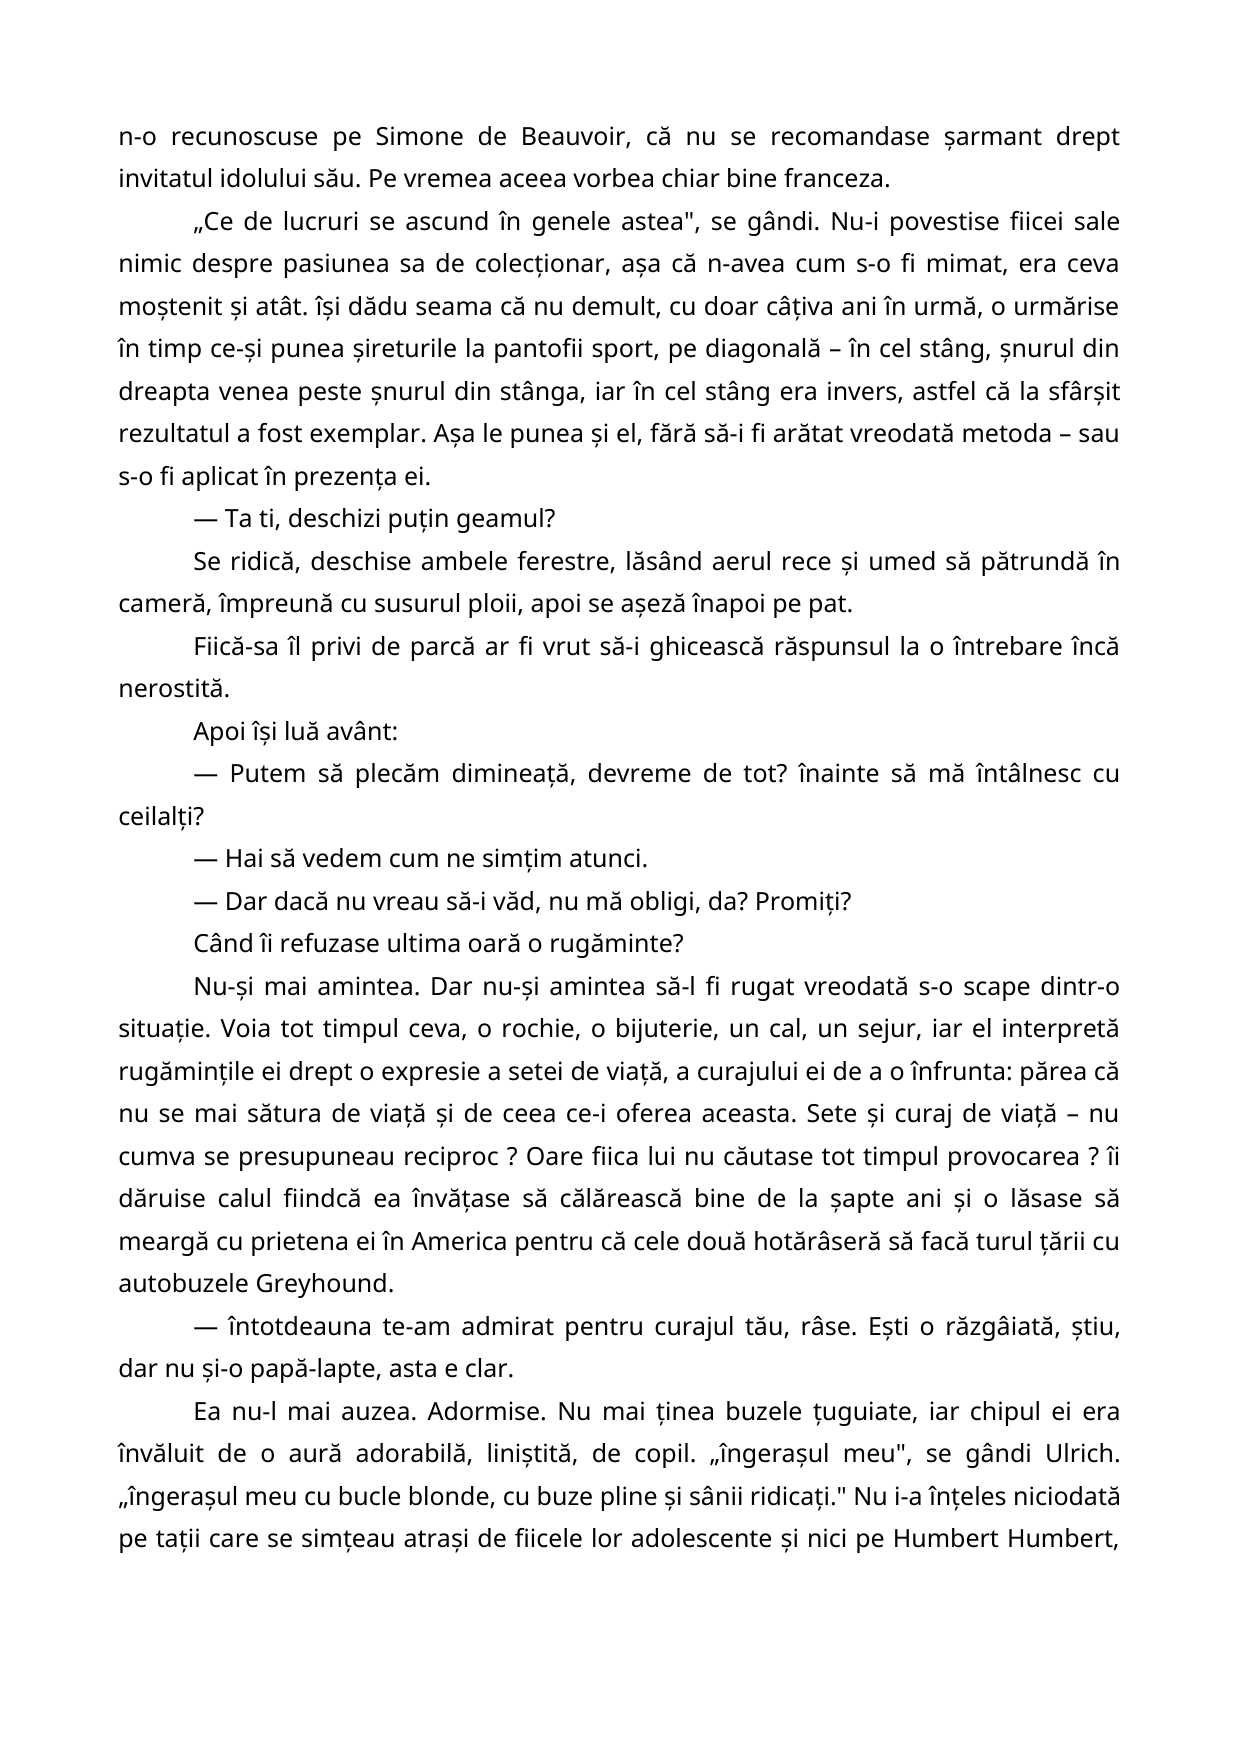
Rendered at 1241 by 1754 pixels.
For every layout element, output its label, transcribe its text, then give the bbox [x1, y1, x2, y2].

text — Putem să plecăm dimineaţă, devreme de tot? înainte să mă întâlnesc cu ceilalţi? [118, 756, 1122, 832]
text Apoi îşi luă avânt: [118, 713, 1122, 747]
text — Dar dacă nu vreau să-i văd, nu mă obligi, da? Promiţi? [118, 883, 1122, 917]
text Fiică-sa îl privi de parcă ar fi vrut să-i ghicească răspunsul la o întrebare încă nerostită. [118, 628, 1122, 705]
text — Hai să vedem cum ne simţim atunci. [118, 841, 1122, 875]
text Când îi refuzase ultima oară o rugăminte? [118, 926, 1122, 960]
text — întotdeauna te-am admirat pentru curajul tău, râse. Eşti o răzgâiată, ştiu, dar nu şi-o papă-lapte, asta e clar. [118, 1308, 1122, 1385]
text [118, 1393, 1122, 1555]
text — Ta ti, deschizi puţin geamul? [118, 501, 1122, 535]
text „Ce de lucruri se ascund în genele astea", se gândi. Nu-i povestise fiicei sale nimic despre pasiunea sa de colecţionar, aşa că n-avea cum s-o fi mimat, era ceva moştenit şi atât. îşi dădu seama că nu demult, cu doar câţiva ani în urmă, o urmărise în timp ce-şi punea şireturile la pantofii sport, pe diagonală – în cel stâng, şnurul din dreapta venea peste şnurul din stânga, iar în cel stâng era invers, astfel că la sfârşit rezultatul a fost exemplar. Aşa le punea şi el, fără să-i fi arătat vreodată metoda – sau s-o fi aplicat în prezenţa ei. [118, 203, 1122, 492]
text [118, 118, 1122, 195]
text Nu-şi mai amintea. Dar nu-şi amintea să-l fi rugat vreodată s-o scape dintr-o situaţie. Voia tot timpul ceva, o rochie, o bijuterie, un cal, un sejur, iar el interpretă rugăminţile ei drept o expresie a setei de viaţă, a curajului ei de a o înfrunta: părea că nu se mai sătura de viaţă şi de ceea ce-i oferea aceasta. Sete şi curaj de viaţă – nu cumva se presupuneau reciproc ? Oare fiica lui nu căutase tot timpul provocarea ? îi dăruise calul fiindcă ea învăţase să călărească bine de la şapte ani şi o lăsase să meargă cu prietena ei în America pentru că cele două hotărâseră să facă turul ţării cu autobuzele Greyhound. [118, 968, 1122, 1300]
text Se ridică, deschise ambele ferestre, lăsând aerul rece şi umed să pătrundă în cameră, împreună cu susurul ploii, apoi se aşeză înapoi pe pat. [118, 543, 1122, 620]
